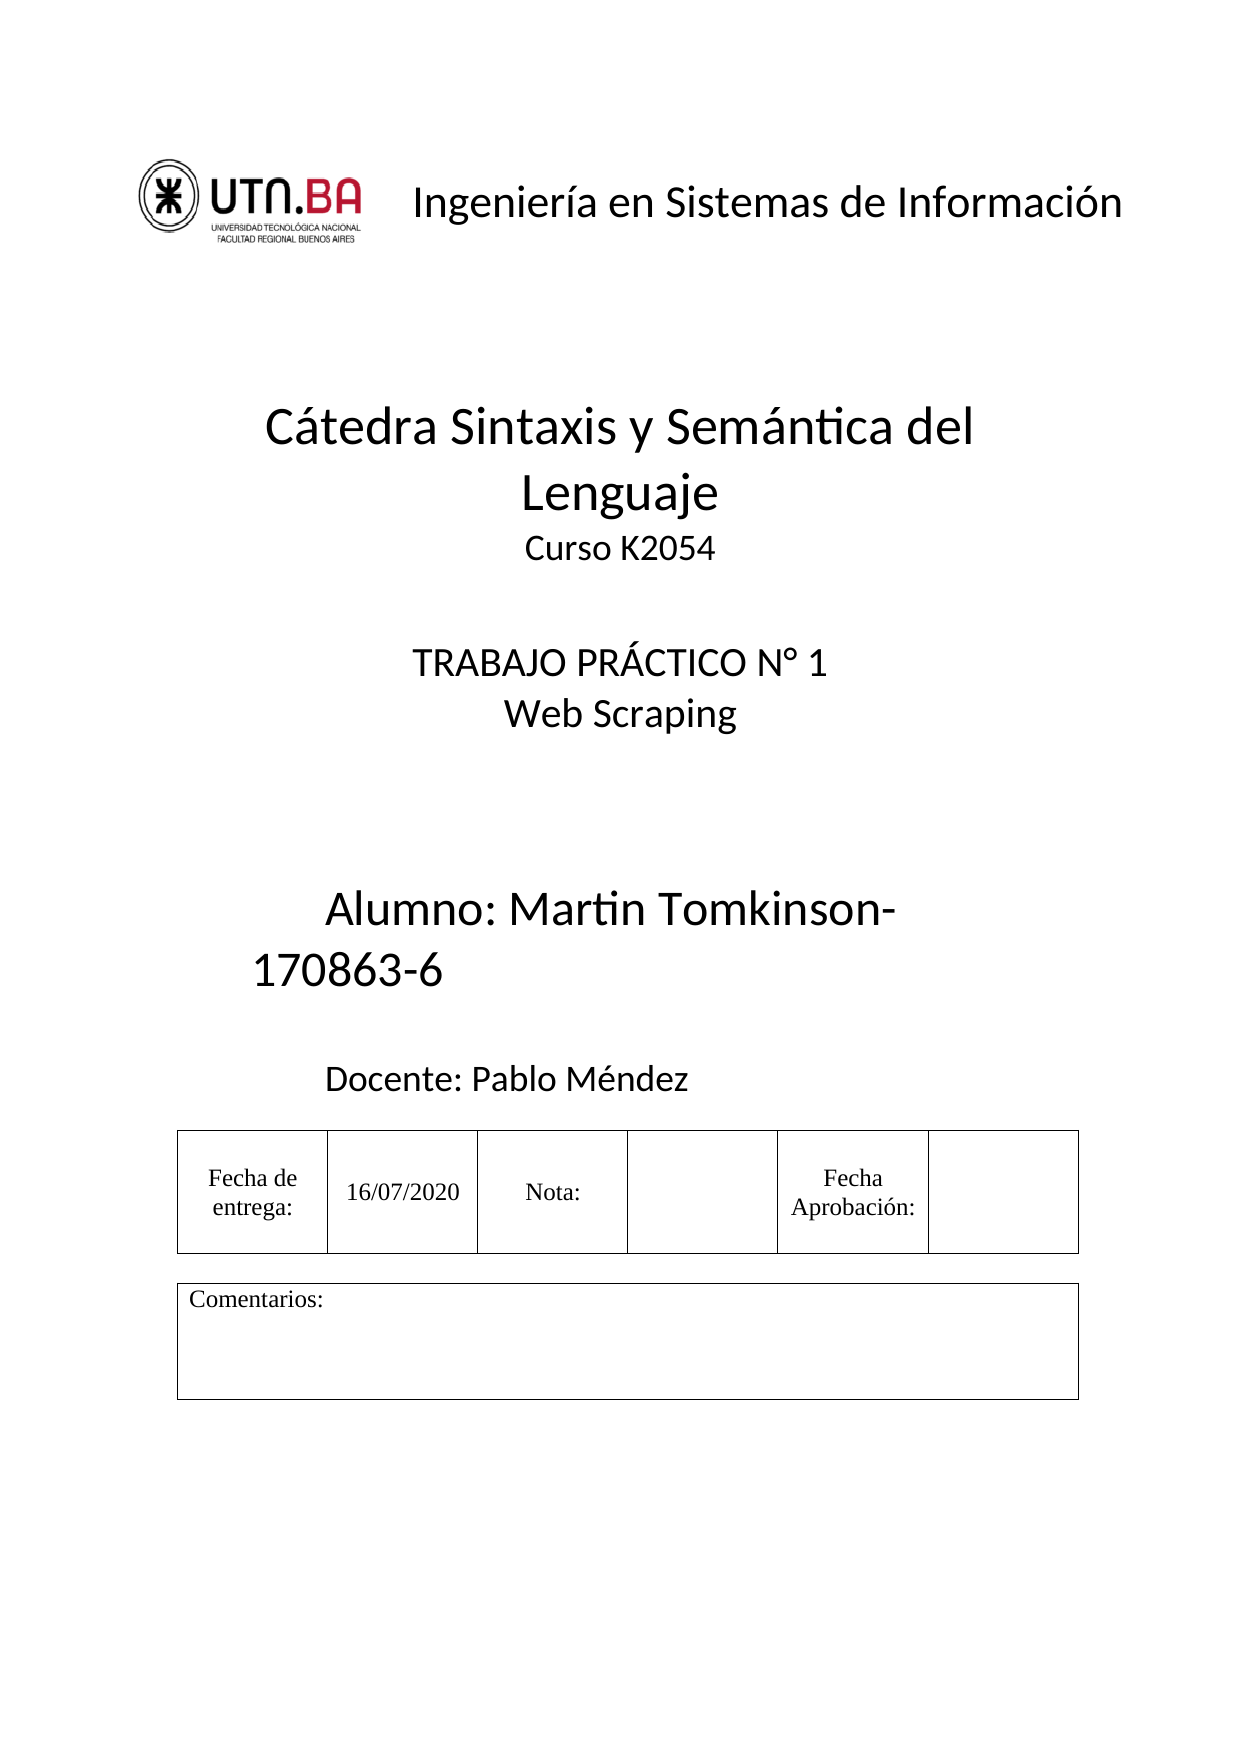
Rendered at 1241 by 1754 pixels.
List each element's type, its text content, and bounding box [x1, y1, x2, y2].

text Curso K2054 [177, 524, 1063, 570]
table_header 16/07/2020 [328, 1131, 477, 1253]
picture [132, 147, 373, 256]
table_header Fecha Aprobación: [778, 1131, 928, 1253]
table_header [929, 1131, 1078, 1253]
table_header Comentarios: [178, 1284, 1078, 1399]
text TRABAJO PRÁCTICO N° 1 [177, 636, 1063, 687]
text Alumno: Martin Tomkinson-170863-6 [251, 877, 1063, 999]
table_header [628, 1131, 777, 1253]
text Cátedra Sintaxis y Semántica del Lenguaje [177, 392, 1063, 524]
table_header Fecha de entrega: [178, 1131, 327, 1253]
text Web Scraping [177, 687, 1063, 738]
table_header Nota: [478, 1131, 627, 1253]
text Docente: Pablo Méndez [251, 1055, 1063, 1101]
